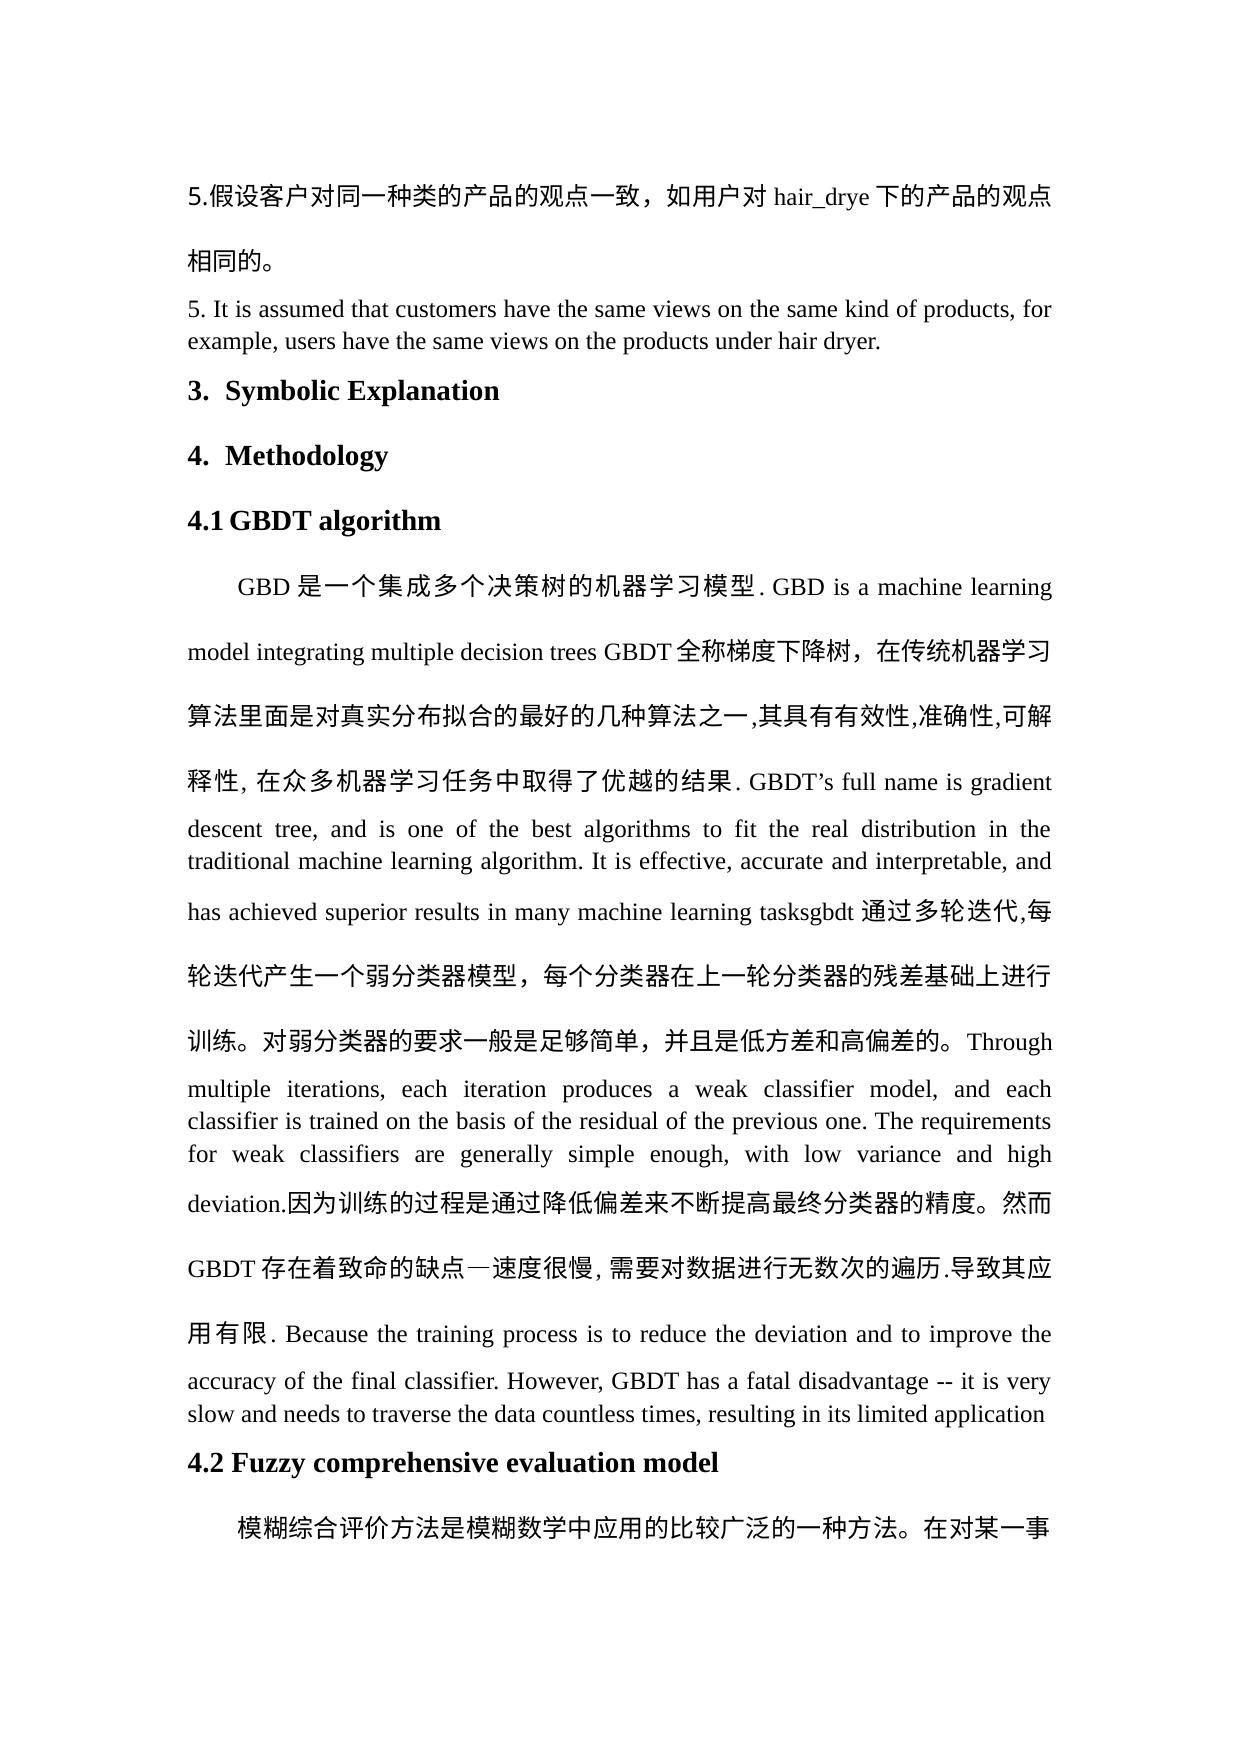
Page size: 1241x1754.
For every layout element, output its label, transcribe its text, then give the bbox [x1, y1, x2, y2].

text 4.1 GBDT algorithm [187, 487, 1053, 552]
text 4.2 Fuzzy comprehensive evaluation model [187, 1429, 1053, 1494]
list Symbolic Explanation [187, 357, 1053, 422]
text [187, 1494, 1053, 1559]
list Methodology [187, 422, 1053, 487]
text 5. It is assumed that customers have the same views on the same kind of products, for example, users have the same views on the products under hair dryer. [187, 292, 1053, 357]
text 5.假设客户对同一种类的产品的观点一致，如用户对hair_drye下的产品的观点相同的。 [187, 162, 1053, 292]
text GBD是一个集成多个决策树的机器学习模型. GBD is a machine learning model integrating multiple decision trees GBDT全称梯度下降树，在传统机器学习算法里面是对真实分布拟合的最好的几种算法之一,其具有有效性,准确性,可解释性, 在众多机器学习任务中取得了优越的结果. GBDT’s full name is gradient descent tree, and is one of the best algorithms to fit the real distribution in the traditional machine learning algorithm. It is effective, accurate and interpretable, and has achieved superior results in many machine learning tasksgbdt通过多轮迭代,每轮迭代产生一个弱分类器模型，每个分类器在上一轮分类器的残差基础上进行训练。对弱分类器的要求一般是足够简单，并且是低方差和高偏差的。Through multiple iterations, each iteration produces a weak classifier model, and each classifier is trained on the basis of the residual of the previous one. The requirements for weak classifiers are generally simple enough, with low variance and high deviation.因为训练的过程是通过降低偏差来不断提高最终分类器的精度。然而GBDT存在着致命的缺点—速度很慢, 需要对数据进行无数次的遍历.导致其应用有限. Because the training process is to reduce the deviation and to improve the accuracy of the final classifier. However, GBDT has a fatal disadvantage -- it is very slow and needs to traverse the data countless times, resulting in its limited application [187, 552, 1053, 1429]
